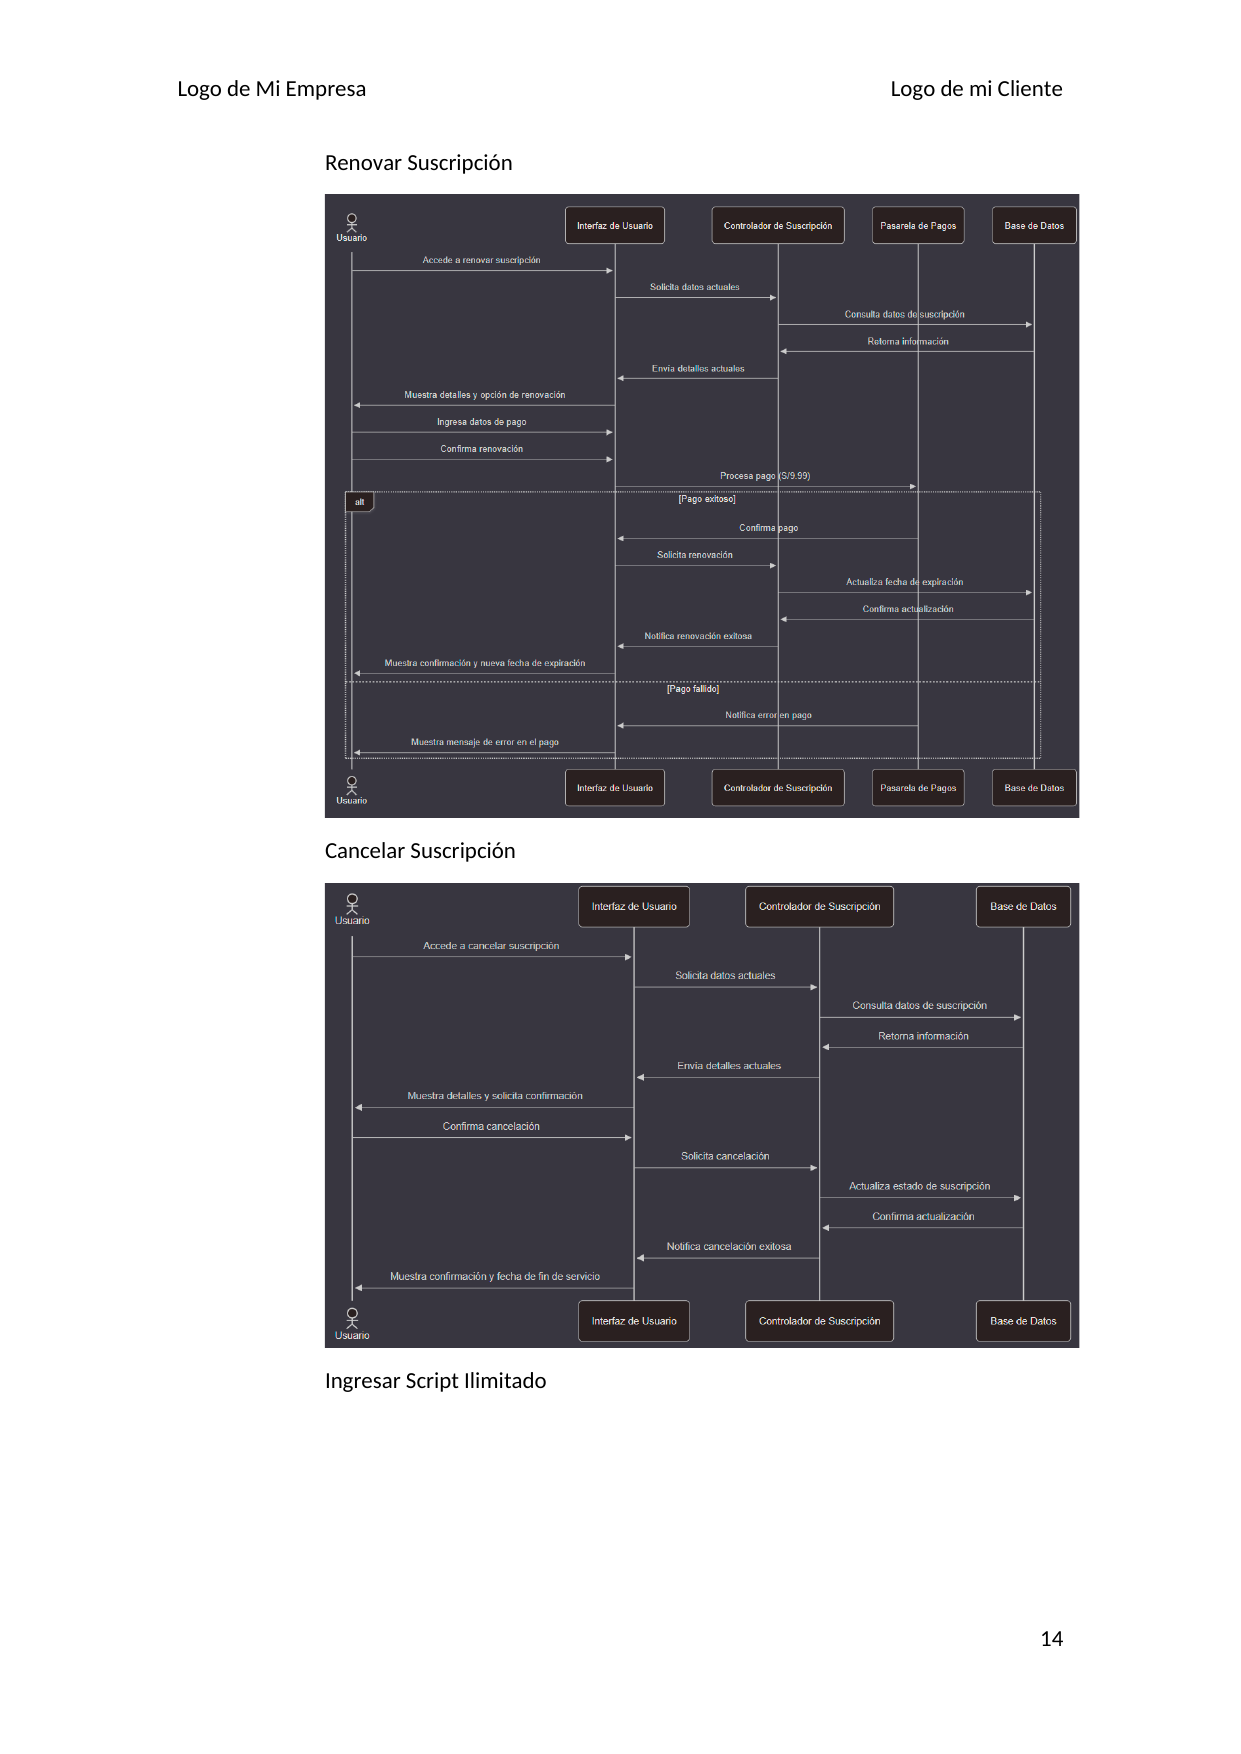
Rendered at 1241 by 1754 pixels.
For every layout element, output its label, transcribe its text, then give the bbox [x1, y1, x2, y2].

text Ingresar Script Ilimitado [325, 1367, 1063, 1394]
picture [324, 194, 1080, 818]
text Renovar Suscripción [325, 148, 1063, 176]
picture [324, 883, 1080, 1348]
text Cancelar Suscripción [325, 836, 1063, 864]
